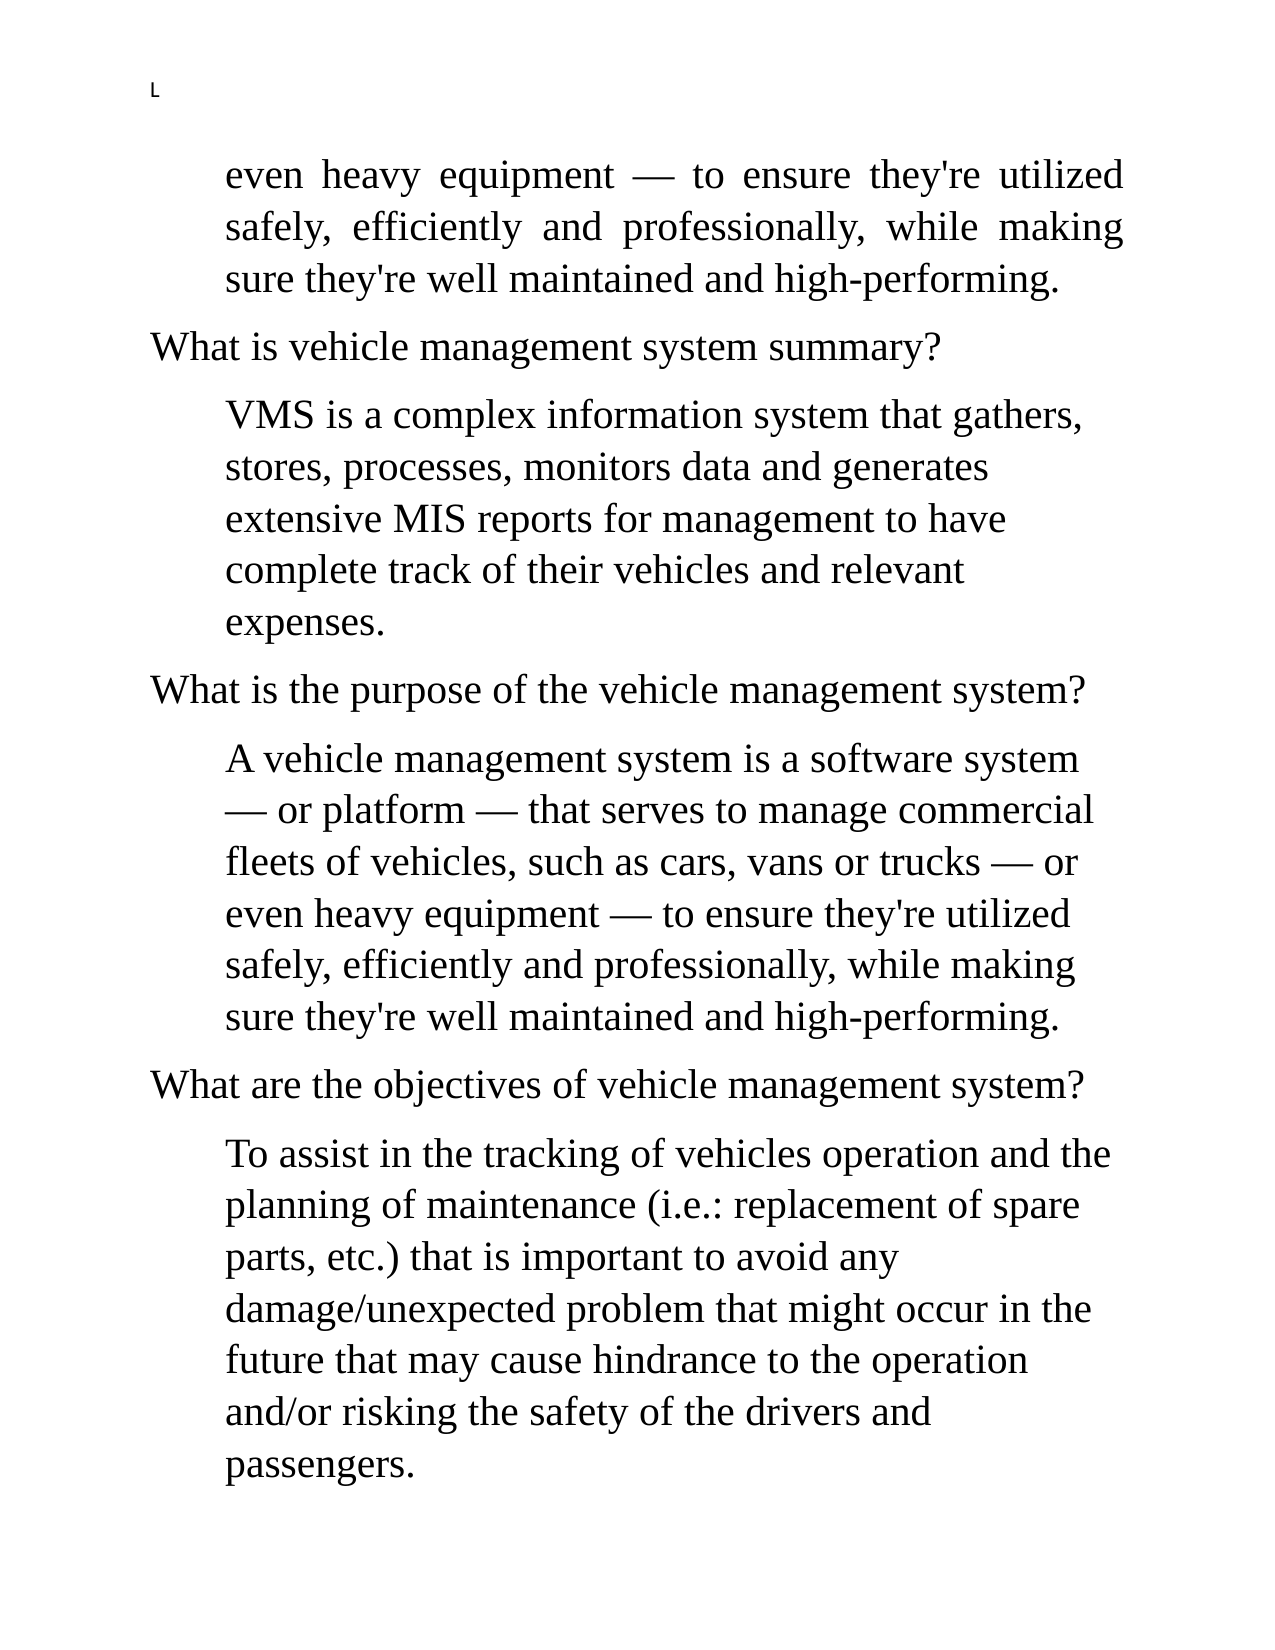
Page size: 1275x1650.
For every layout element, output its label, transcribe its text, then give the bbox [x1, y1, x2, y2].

text What is vehicle management system summary? [150, 322, 1125, 369]
text To assist in the tracking of vehicles operation and the planning of maintenance (i.e.: replacement of spare parts, etc.) that is important to avoid any damage/unexpected problem that might occur in the future that may cause hindrance to the operation and/or risking the safety of the drivers and passengers. [225, 1128, 1125, 1486]
text What are the objectives of vehicle management system? [150, 1060, 1125, 1108]
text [225, 150, 1125, 301]
text What is the purpose of the vehicle management system? [150, 665, 1125, 713]
text VMS is a complex information system that gathers, stores, processes, monitors data and generates extensive MIS reports for management to have complete track of their vehicles and relevant expenses. [225, 390, 1125, 644]
